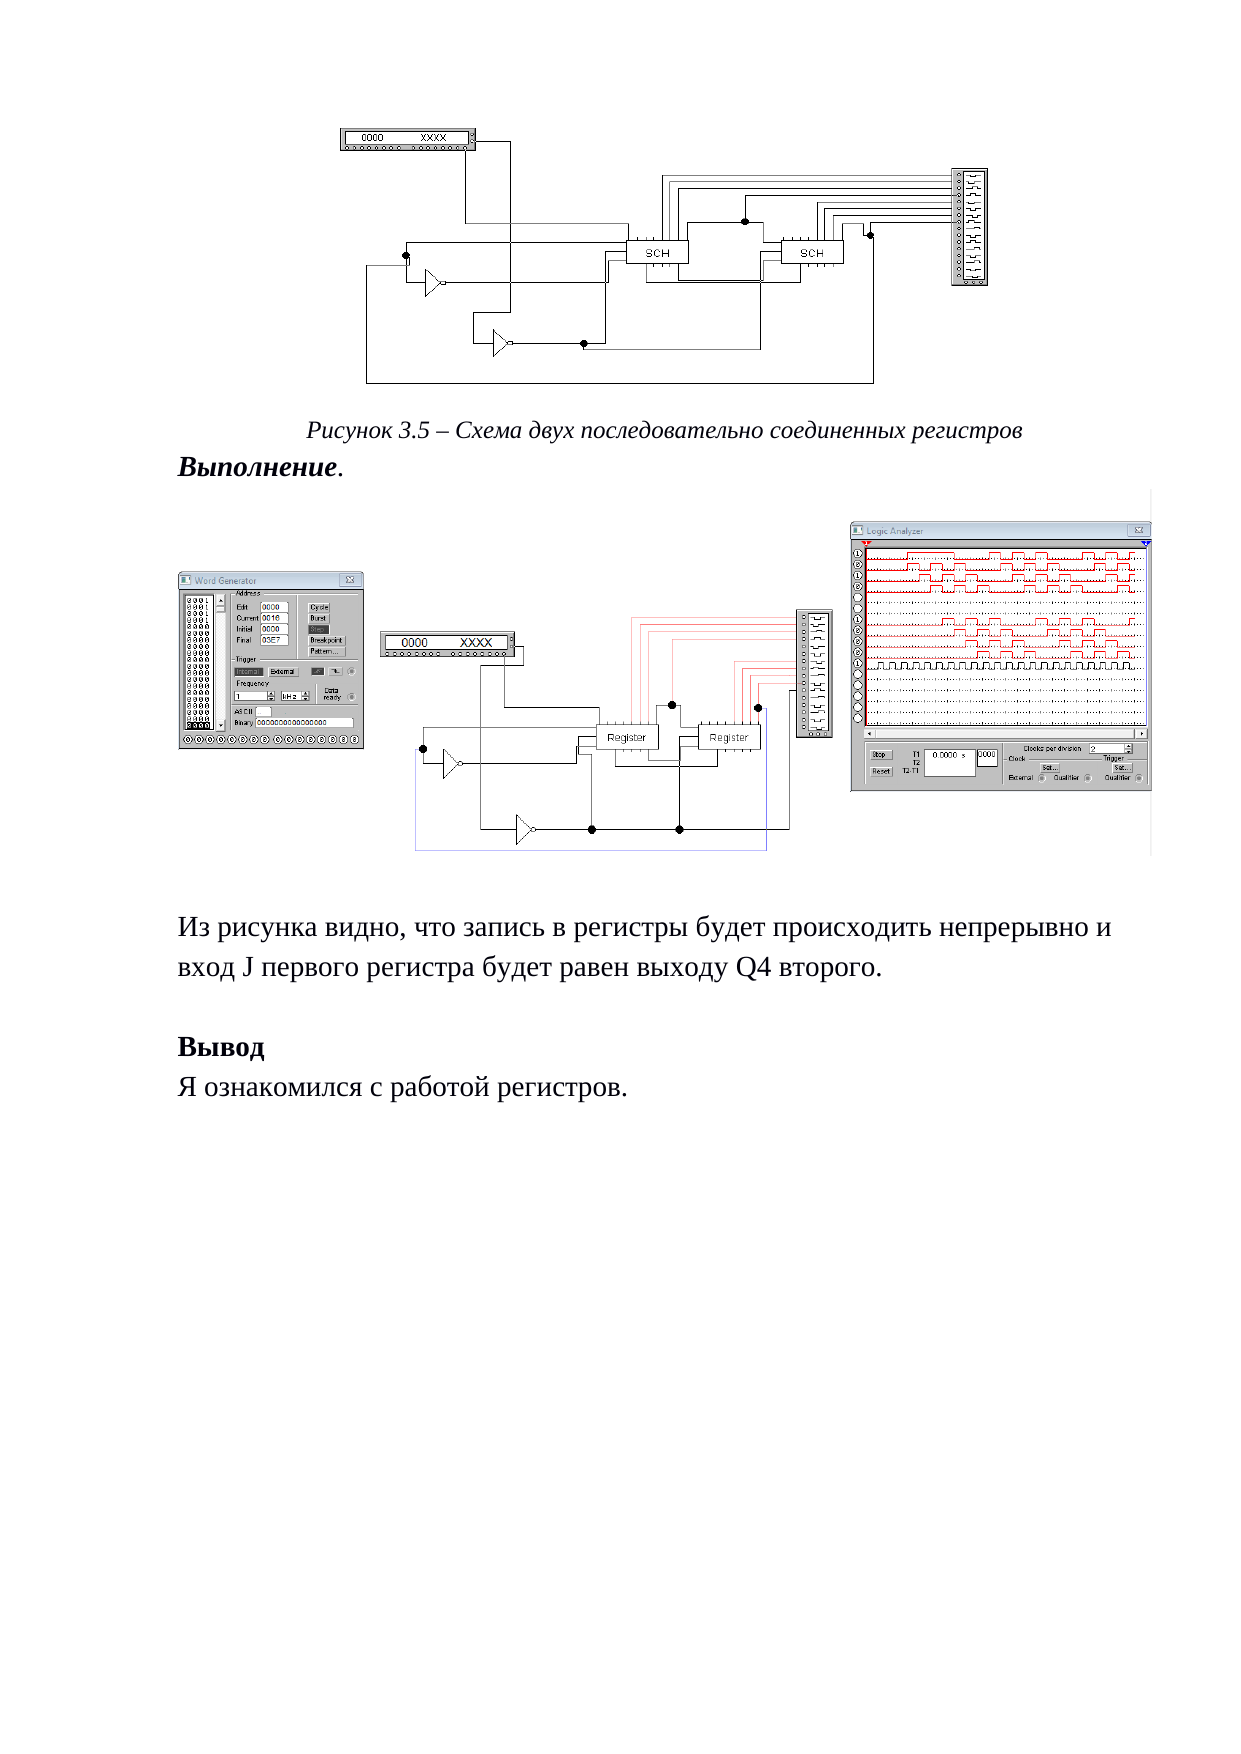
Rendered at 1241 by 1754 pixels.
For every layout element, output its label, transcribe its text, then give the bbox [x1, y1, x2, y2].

text Рисунок 3.5 – Схема двух последовательно соединенных регистров [177, 415, 1152, 443]
text Я ознакомился с работой регистров. [177, 1069, 1152, 1103]
picture [177, 489, 1152, 856]
text Из рисунка видно, что запись в регистры будет происходить непрерывно и вход J первого регистра будет равен выходу Q4 второго. [177, 909, 1152, 982]
text Выполнение. [177, 449, 1152, 483]
text Вывод [177, 1029, 1152, 1063]
